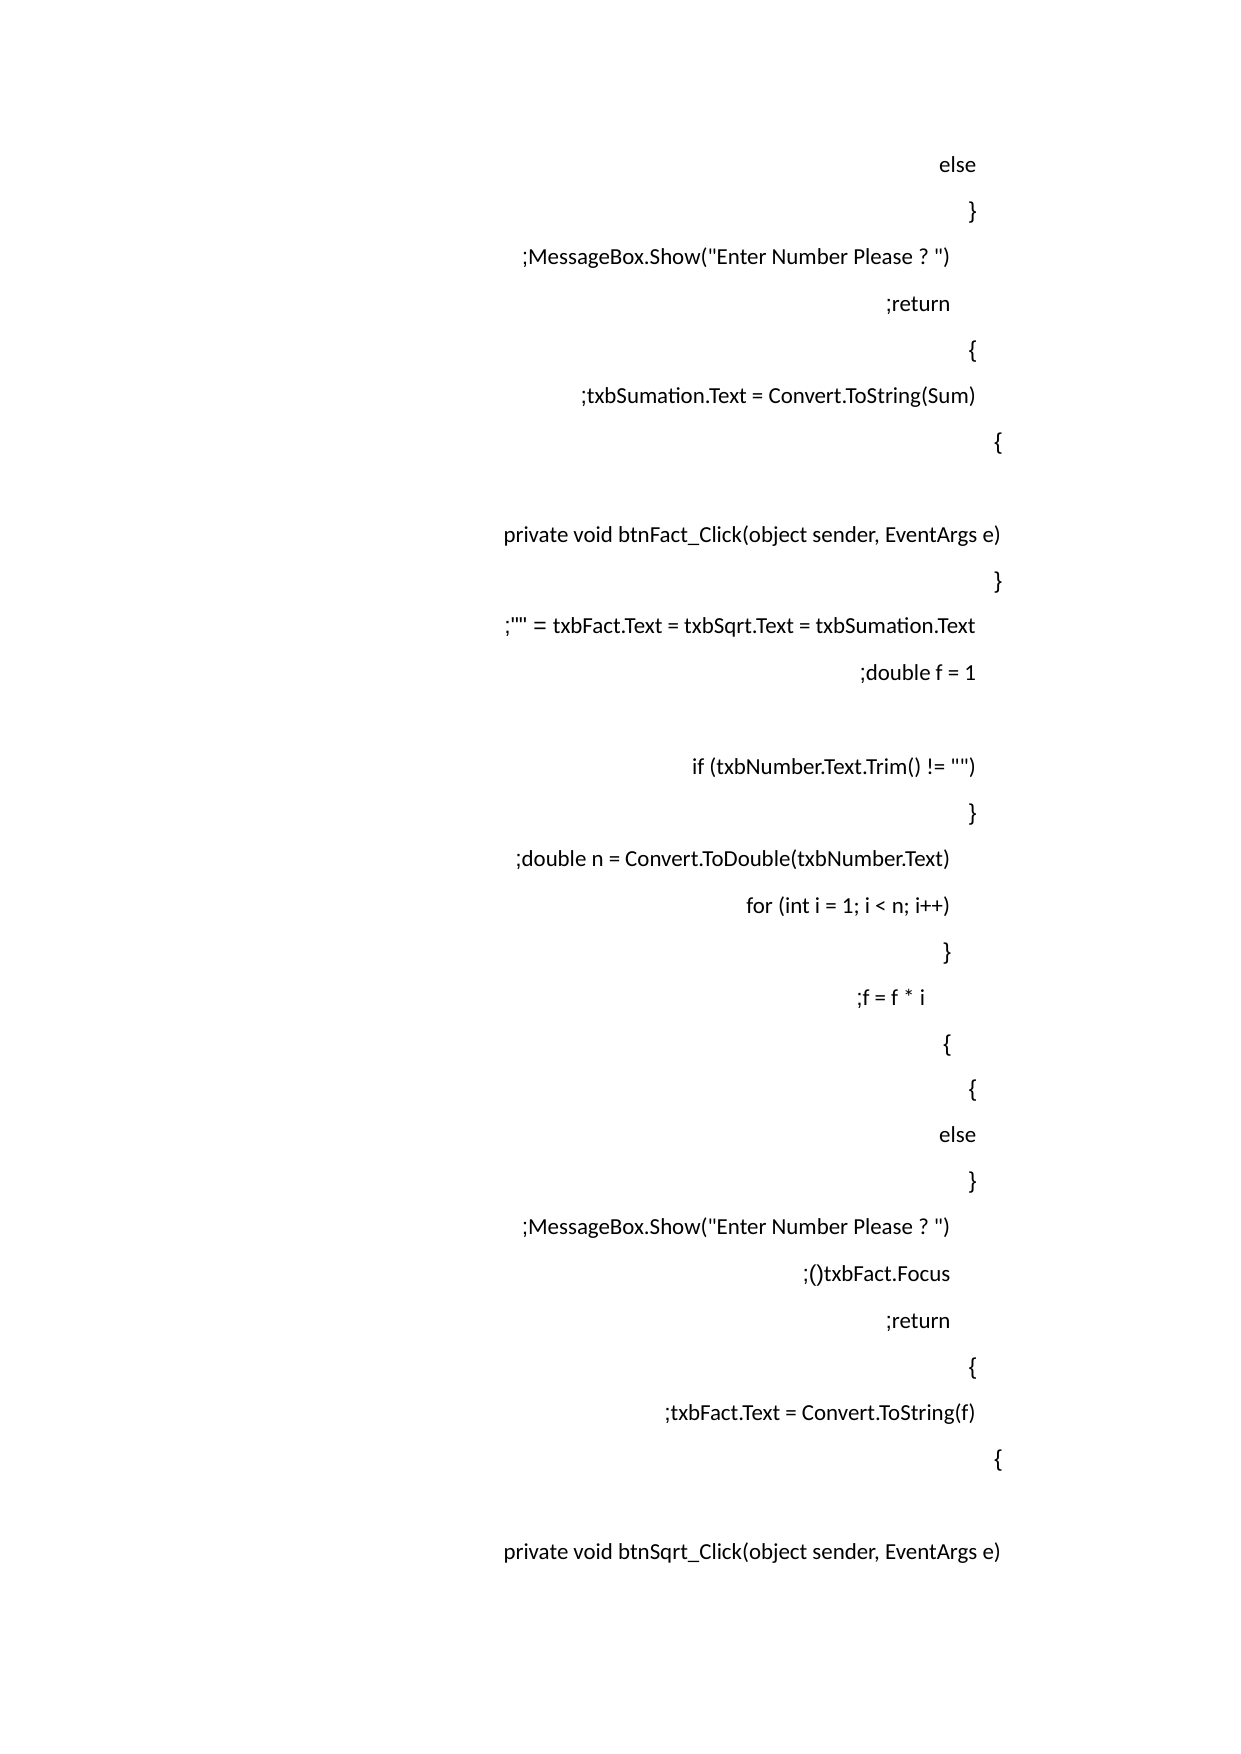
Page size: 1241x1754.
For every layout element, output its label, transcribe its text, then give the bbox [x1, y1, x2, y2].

text txbFact.Focus(); [187, 1259, 1053, 1287]
text private void btnFact_Click(object sender, EventArgs e) [187, 520, 1053, 548]
text txbSumation.Text = Convert.ToString(Sum); [187, 381, 1053, 409]
text private void btnSqrt_Click(object sender, EventArgs e) [187, 1537, 1053, 1565]
text { [187, 799, 1053, 826]
text else [187, 150, 1053, 178]
text { [187, 1167, 1053, 1193]
text else [187, 1120, 1053, 1148]
text if (txbNumber.Text.Trim() != "") [187, 752, 1053, 780]
text txbFact.Text = Convert.ToString(f); [187, 1398, 1053, 1426]
text { [187, 567, 1053, 593]
text } [187, 428, 1053, 454]
text } [187, 1030, 1053, 1056]
text txbFact.Text = txbSqrt.Text = txbSumation.Text = ""; [187, 612, 1053, 640]
text { [187, 938, 1053, 964]
text double f = 1; [187, 658, 1053, 687]
text { [187, 197, 1053, 223]
text } [187, 336, 1053, 362]
text return; [187, 1306, 1053, 1334]
text } [187, 1445, 1053, 1471]
text for (int i = 1; i < n; i++) [187, 891, 1053, 919]
text f = f * i; [187, 983, 1053, 1011]
text double n = Convert.ToDouble(txbNumber.Text); [187, 844, 1053, 872]
text return; [187, 289, 1053, 317]
text } [187, 1075, 1053, 1101]
text MessageBox.Show("Enter Number Please ? "); [187, 1212, 1053, 1240]
text } [187, 1353, 1053, 1379]
text MessageBox.Show("Enter Number Please ? "); [187, 242, 1053, 270]
